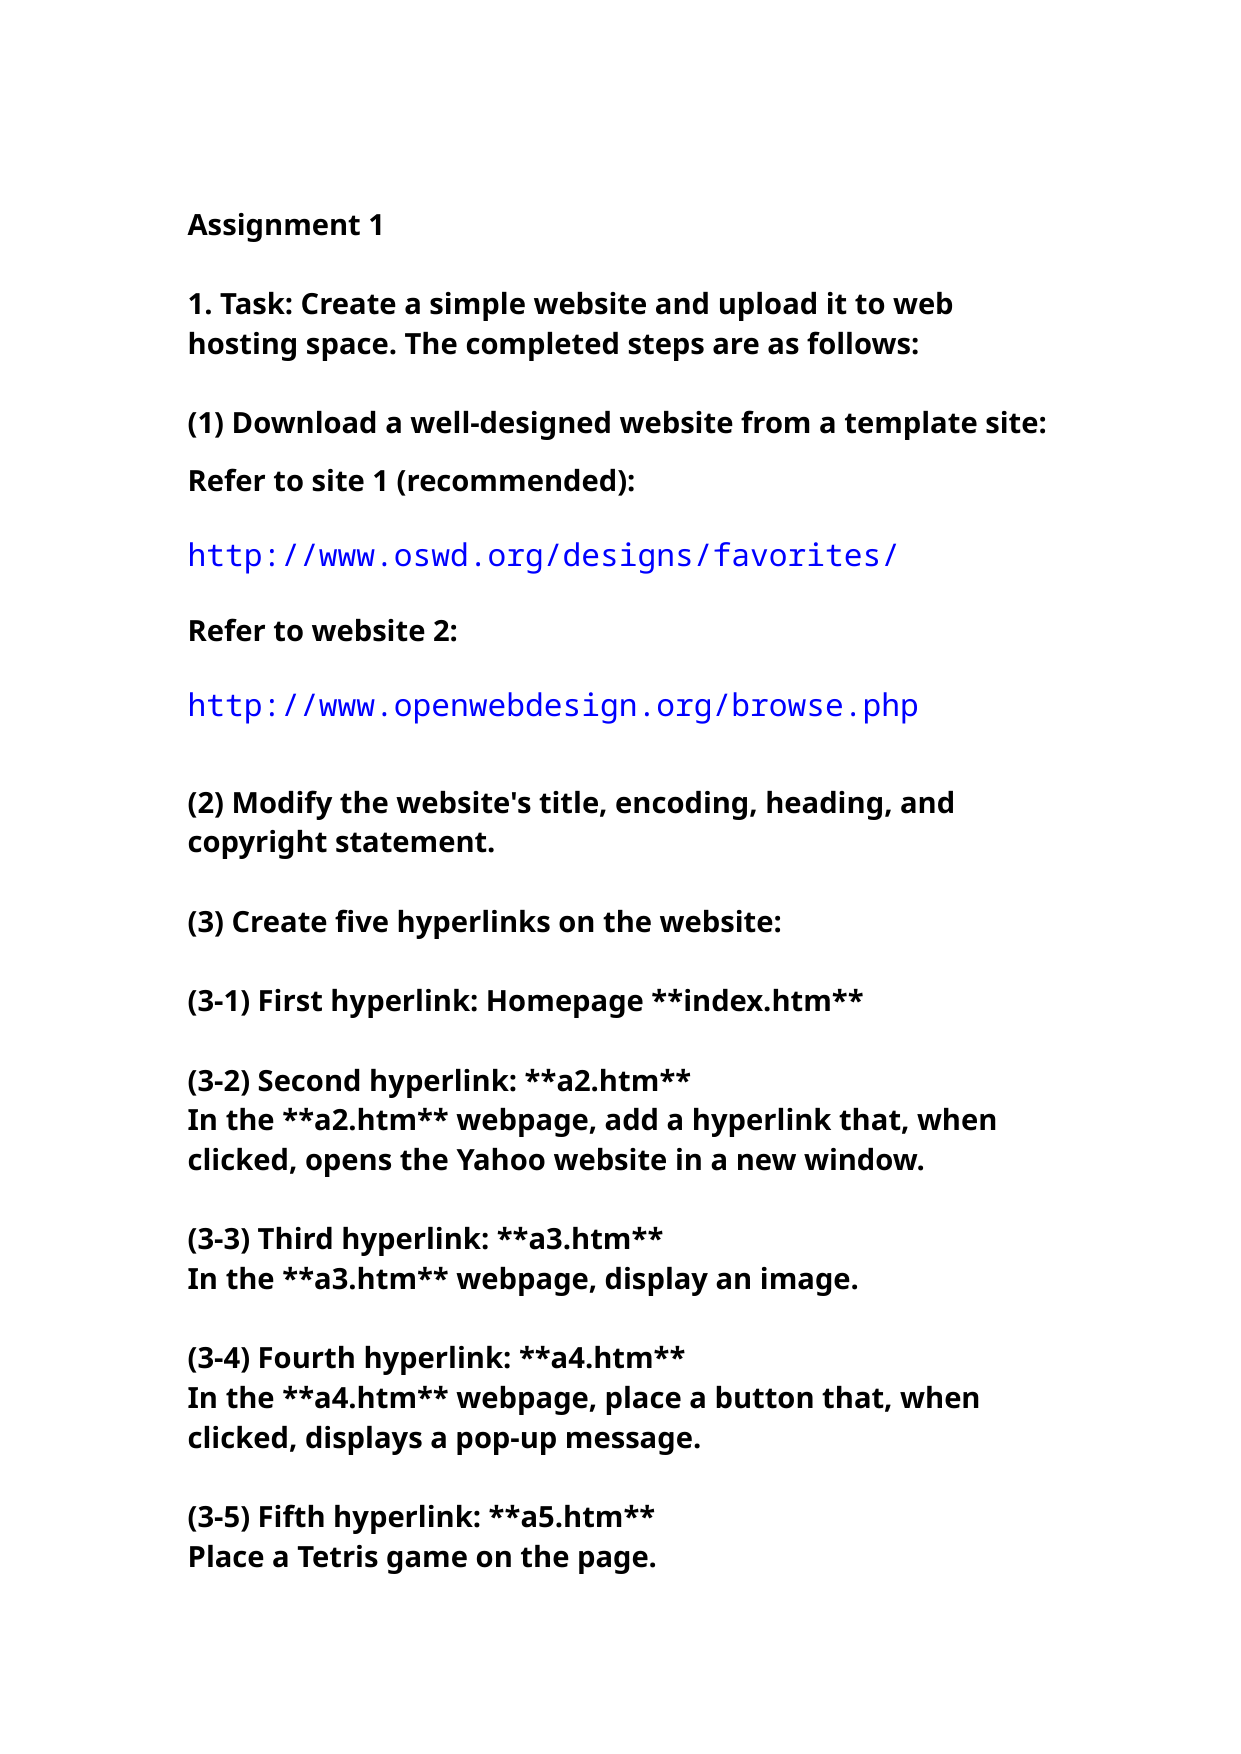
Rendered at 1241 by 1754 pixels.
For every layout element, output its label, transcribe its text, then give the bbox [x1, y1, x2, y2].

text Place a Tetris game on the page. [187, 1536, 1053, 1576]
text Refer to site 1 (recommended): http://www.oswd.org/designs/favorites/ [187, 442, 1053, 592]
text (1) Download a well-designed website from a template site: [187, 403, 1053, 442]
text In the **a4.htm** webpage, place a button that, when clicked, displays a pop-up message. [187, 1377, 1053, 1457]
text (3-4) Fourth hyperlink: **a4.htm** [187, 1338, 1053, 1377]
text (3-3) Third hyperlink: **a3.htm** [187, 1218, 1053, 1258]
text (3) Create five hyperlinks on the website: [187, 901, 1053, 941]
text (2) Modify the website's title, encoding, heading, and copyright statement. [187, 782, 1053, 861]
text Assignment 1 [187, 204, 1053, 244]
text 1. Task: Create a simple website and upload it to web hosting space. The completed steps are as follows: [187, 283, 1053, 363]
text In the **a3.htm** webpage, display an image. [187, 1258, 1053, 1298]
text (3-5) Fifth hyperlink: **a5.htm** [187, 1496, 1053, 1536]
text (3-2) Second hyperlink: **a2.htm** [187, 1060, 1053, 1099]
text Refer to website 2: http://www.openwebdesign.org/browse.php [187, 592, 1053, 742]
text In the **a2.htm** webpage, add a hyperlink that, when clicked, opens the Yahoo website in a new window. [187, 1099, 1053, 1179]
text (3-1) First hyperlink: Homepage **index.htm** [187, 980, 1053, 1020]
